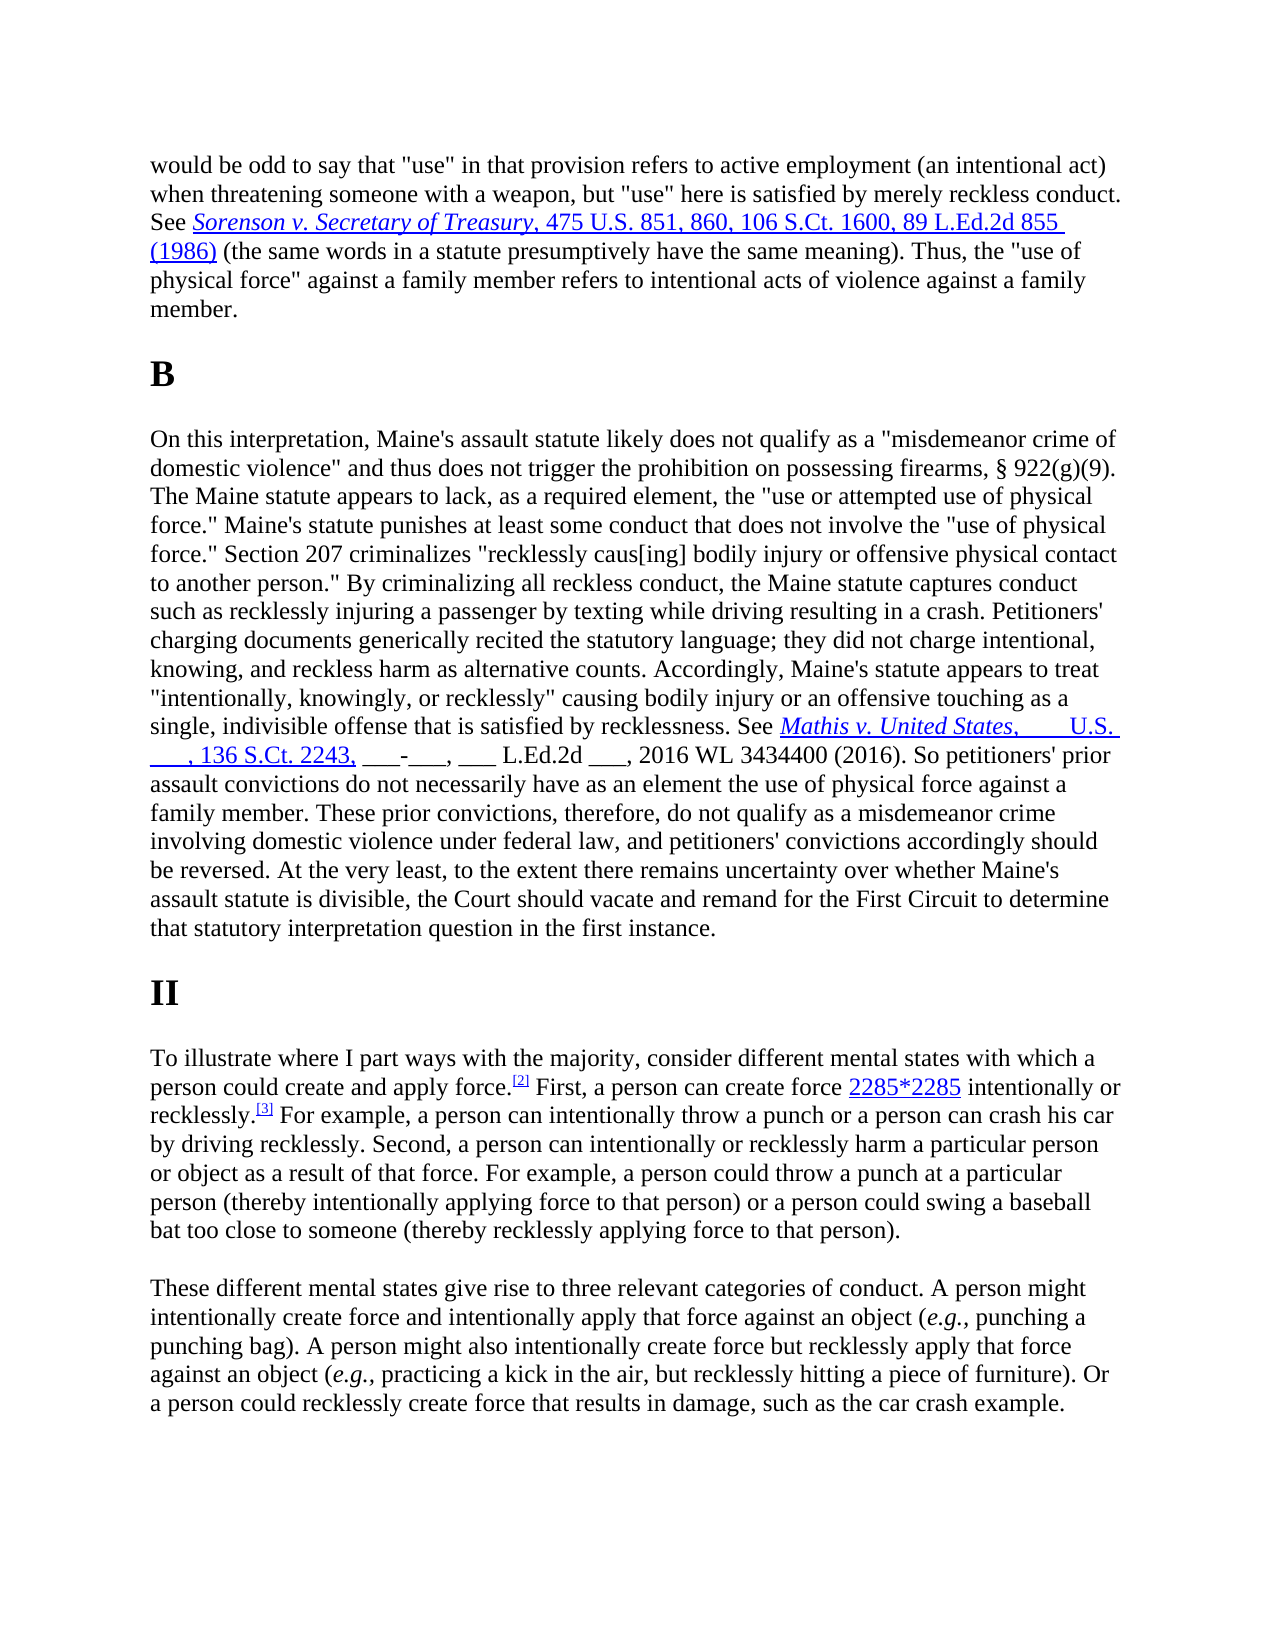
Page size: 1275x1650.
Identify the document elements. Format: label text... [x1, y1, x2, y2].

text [150, 150, 1125, 322]
text B [150, 352, 1125, 395]
text These different mental states give rise to three relevant categories of conduct. A person might intentionally create force and intentionally apply that force against an object (e.g., punching a punching bag). A person might also intentionally create force but recklessly apply that force against an object (e.g., practicing a kick in the air, but recklessly hitting a piece of furniture). Or a person could recklessly create force that results in damage, such as the car crash example. [150, 1273, 1125, 1417]
text On this interpretation, Maine's assault statute likely does not qualify as a "misdemeanor crime of domestic violence" and thus does not trigger the prohibition on possessing firearms, § 922(g)(9). The Maine statute appears to lack, as a required element, the "use or attempted use of physical force." Maine's statute punishes at least some conduct that does not involve the "use of physical force." Section 207 criminalizes "recklessly caus[ing] bodily injury or offensive physical contact to another person." By criminalizing all reckless conduct, the Maine statute captures conduct such as recklessly injuring a passenger by texting while driving resulting in a crash. Petitioners' charging documents generically recited the statutory language; they did not charge intentional, knowing, and reckless harm as alternative counts. Accordingly, Maine's statute appears to treat "intentionally, knowingly, or recklessly" causing bodily injury or an offensive touching as a single, indivisible offense that is satisfied by recklessness. See Mathis v. United States, ___ U.S. ___, 136 S.Ct. 2243, ___-___, ___ L.Ed.2d ___, 2016 WL 3434400 (2016). So petitioners' prior assault convictions do not necessarily have as an element the use of physical force against a family member. These prior convictions, therefore, do not qualify as a misdemeanor crime involving domestic violence under federal law, and petitioners' convictions accordingly should be reversed. At the very least, to the extent there remains uncertainty over whether Maine's assault statute is divisible, the Court should vacate and remand for the First Circuit to determine that statutory interpretation question in the first instance. [150, 424, 1125, 941]
text To illustrate where I part ways with the majority, consider different mental states with which a person could create and apply force.[2] First, a person can create force 2285*2285 intentionally or recklessly.[3] For example, a person can intentionally throw a punch or a person can crash his car by driving recklessly. Second, a person can intentionally or recklessly harm a particular person or object as a result of that force. For example, a person could throw a punch at a particular person (thereby intentionally applying force to that person) or a person could swing a baseball bat too close to someone (thereby recklessly applying force to that person). [150, 1043, 1125, 1244]
text II [150, 971, 1125, 1014]
